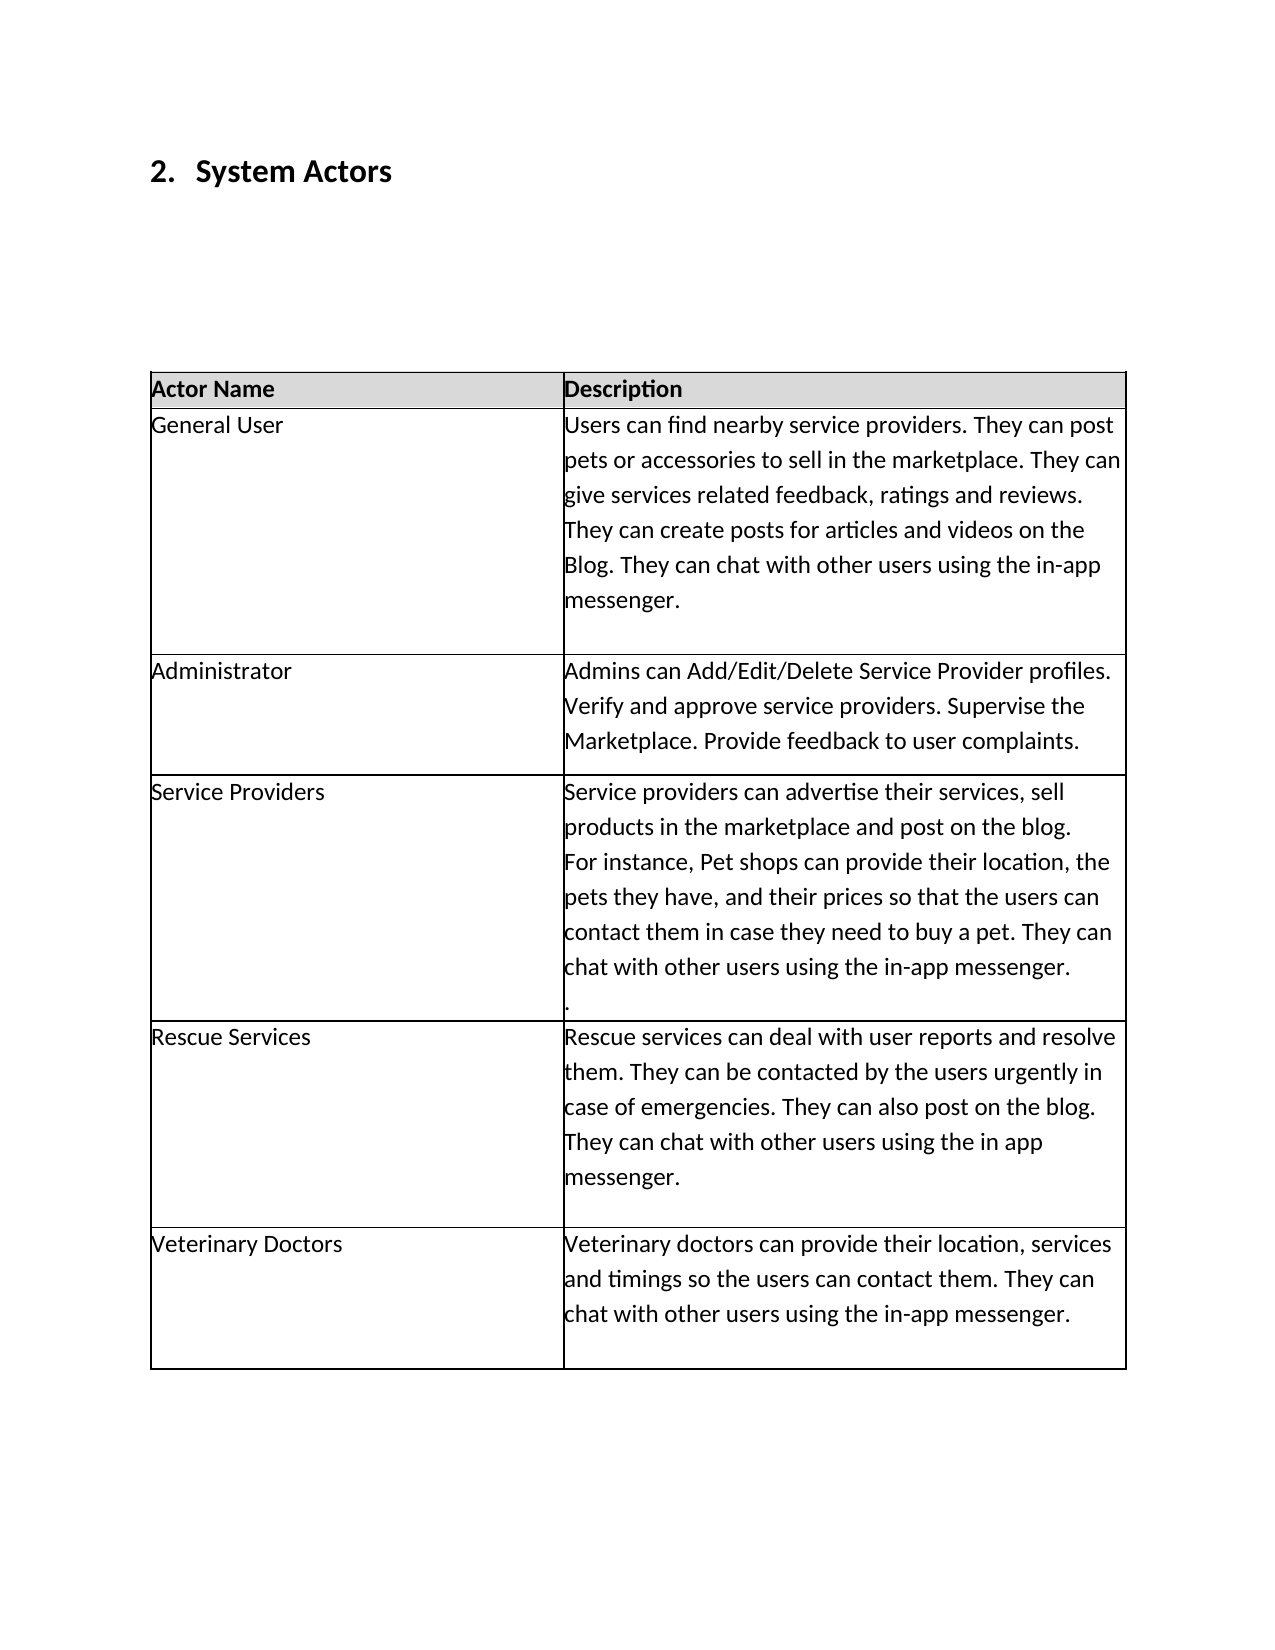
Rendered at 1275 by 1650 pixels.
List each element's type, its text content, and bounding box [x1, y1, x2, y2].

table_cell Rescue Services [152, 1022, 563, 1227]
table_cell Admins can Add/Edit/Delete Service Provider profiles. Verify and approve service providers. Supervise the Marketplace. Provide feedback to user complaints. [565, 655, 1125, 774]
table_cell Service providers can advertise their services, sell products in the marketplace and post on the blog. For instance, Pet shops can provide their location, the pets they have, and their prices so that the users can contact them in case they need to buy a pet. They can chat with other users using the in-app messenger. . [565, 776, 1125, 1020]
table_cell Administrator [152, 655, 563, 774]
table_header Actor Name [152, 373, 563, 407]
table_cell Veterinary doctors can provide their location, services and timings so the users can contact them. They can chat with other users using the in-app messenger. [565, 1228, 1125, 1368]
table_header Description [565, 373, 1125, 407]
table_cell Service Providers [152, 776, 563, 1020]
table_cell General User [152, 409, 563, 654]
table_cell Rescue services can deal with user reports and resolve them. They can be contacted by the users urgently in case of emergencies. They can also post on the blog. They can chat with other users using the in app messenger. [565, 1022, 1125, 1227]
subtitle 2. System Actors [150, 150, 1125, 191]
table_cell Veterinary Doctors [152, 1228, 563, 1368]
table_cell Users can find nearby service providers. They can post pets or accessories to sell in the marketplace. They can give services related feedback, ratings and reviews. They can create posts for articles and videos on the Blog. They can chat with other users using the in-app messenger. [565, 409, 1125, 654]
